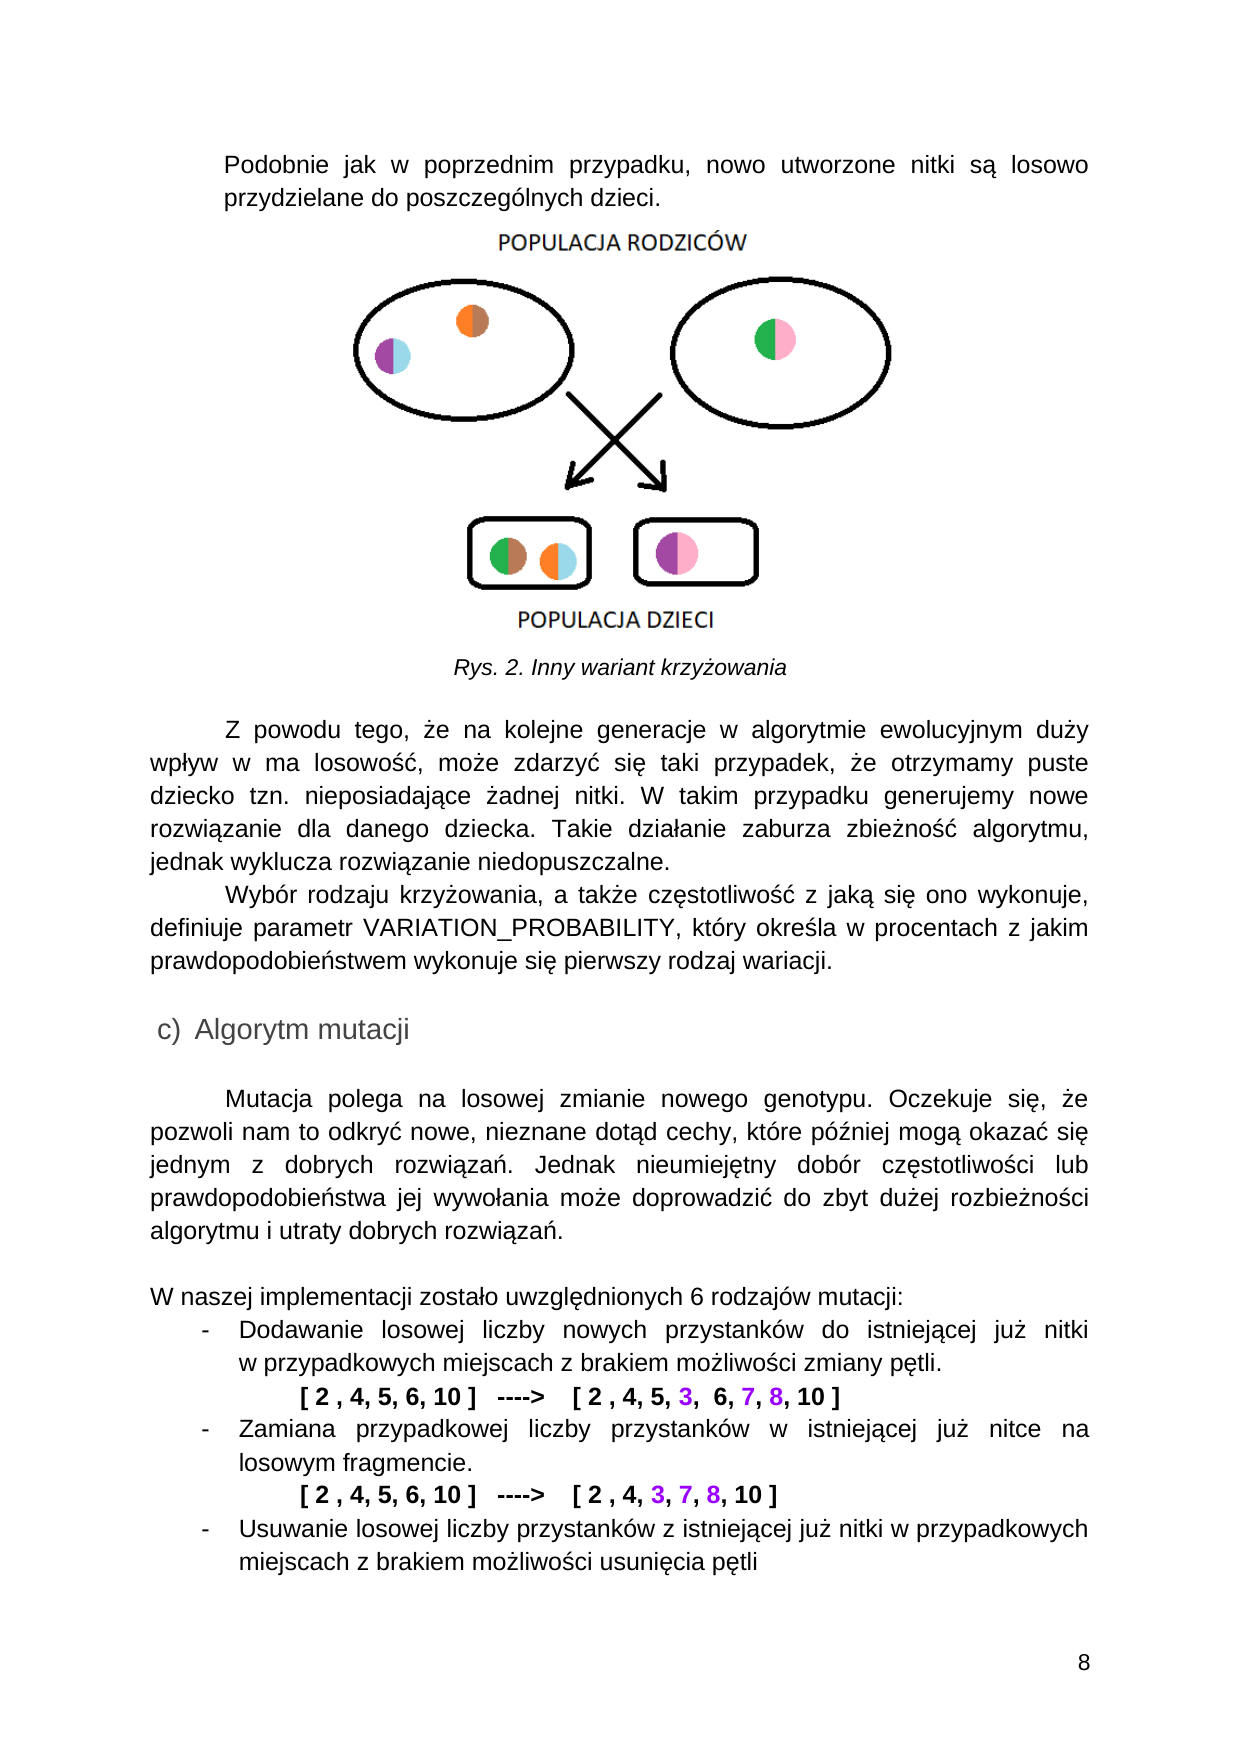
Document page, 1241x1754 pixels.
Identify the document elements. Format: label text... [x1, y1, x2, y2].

text Mutacja polega na losowej zmianie nowego genotypu. Oczekuje się, że pozwoli nam to odkryć nowe, nieznane dotąd cechy, które później mogą okazać się jednym z dobrych rozwiązań. Jednak nieumiejętny dobór częstotliwości lub prawdopodobieństwa jej wywołania może doprowadzić do zbyt dużej rozbieżności algorytmu i utraty dobrych rozwiązań. [150, 1084, 1090, 1245]
text [ 2 , 4, 5, 6, 10 ] ----> [ 2 , 4, 3, 7, 8, 10 ] [150, 1481, 1090, 1509]
text Rys. 2. Inny wariant krzyżowania [150, 654, 1090, 681]
text Wybór rodzaju krzyżowania, a także częstotliwość z jaką się ono wykonuje, definiuje parametr VARIATION_PROBABILITY, który określa w procentach z jakim prawdopodobieństwem wykonuje się pierwszy rodzaj wariacji. [150, 880, 1090, 974]
list Zamiana przypadkowej liczby przystanków w istniejącej już nitce na losowym fragmencie. [201, 1414, 1090, 1476]
list Usuwanie losowej liczby przystanków z istniejącej już nitki w przypadkowych miejscach z brakiem możliwości usunięcia pętli [201, 1513, 1090, 1575]
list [186, 150, 1090, 212]
picture [330, 216, 910, 651]
subtitle Algorytm mutacji [157, 1012, 1090, 1046]
text W naszej implementacji zostało uwzględnionych 6 rodzajów mutacji: [150, 1282, 1090, 1311]
text Z powodu tego, że na kolejne generacje w algorytmie ewolucyjnym duży wpływ w ma losowość, może zdarzyć się taki przypadek, że otrzymamy puste dziecko tzn. nieposiadające żadnej nitki. W takim przypadku generujemy nowe rozwiązanie dla danego dziecka. Takie działanie zaburza zbieżność algorytmu, jednak wyklucza rozwiązanie niedopuszczalne. [150, 715, 1090, 876]
list Dodawanie losowej liczby nowych przystanków do istniejącej już nitki w przypadkowych miejscach z brakiem możliwości zmiany pętli. [201, 1315, 1090, 1377]
text [ 2 , 4, 5, 6, 10 ] ----> [ 2 , 4, 5, 3, 6, 7, 8, 10 ] [150, 1381, 1090, 1410]
